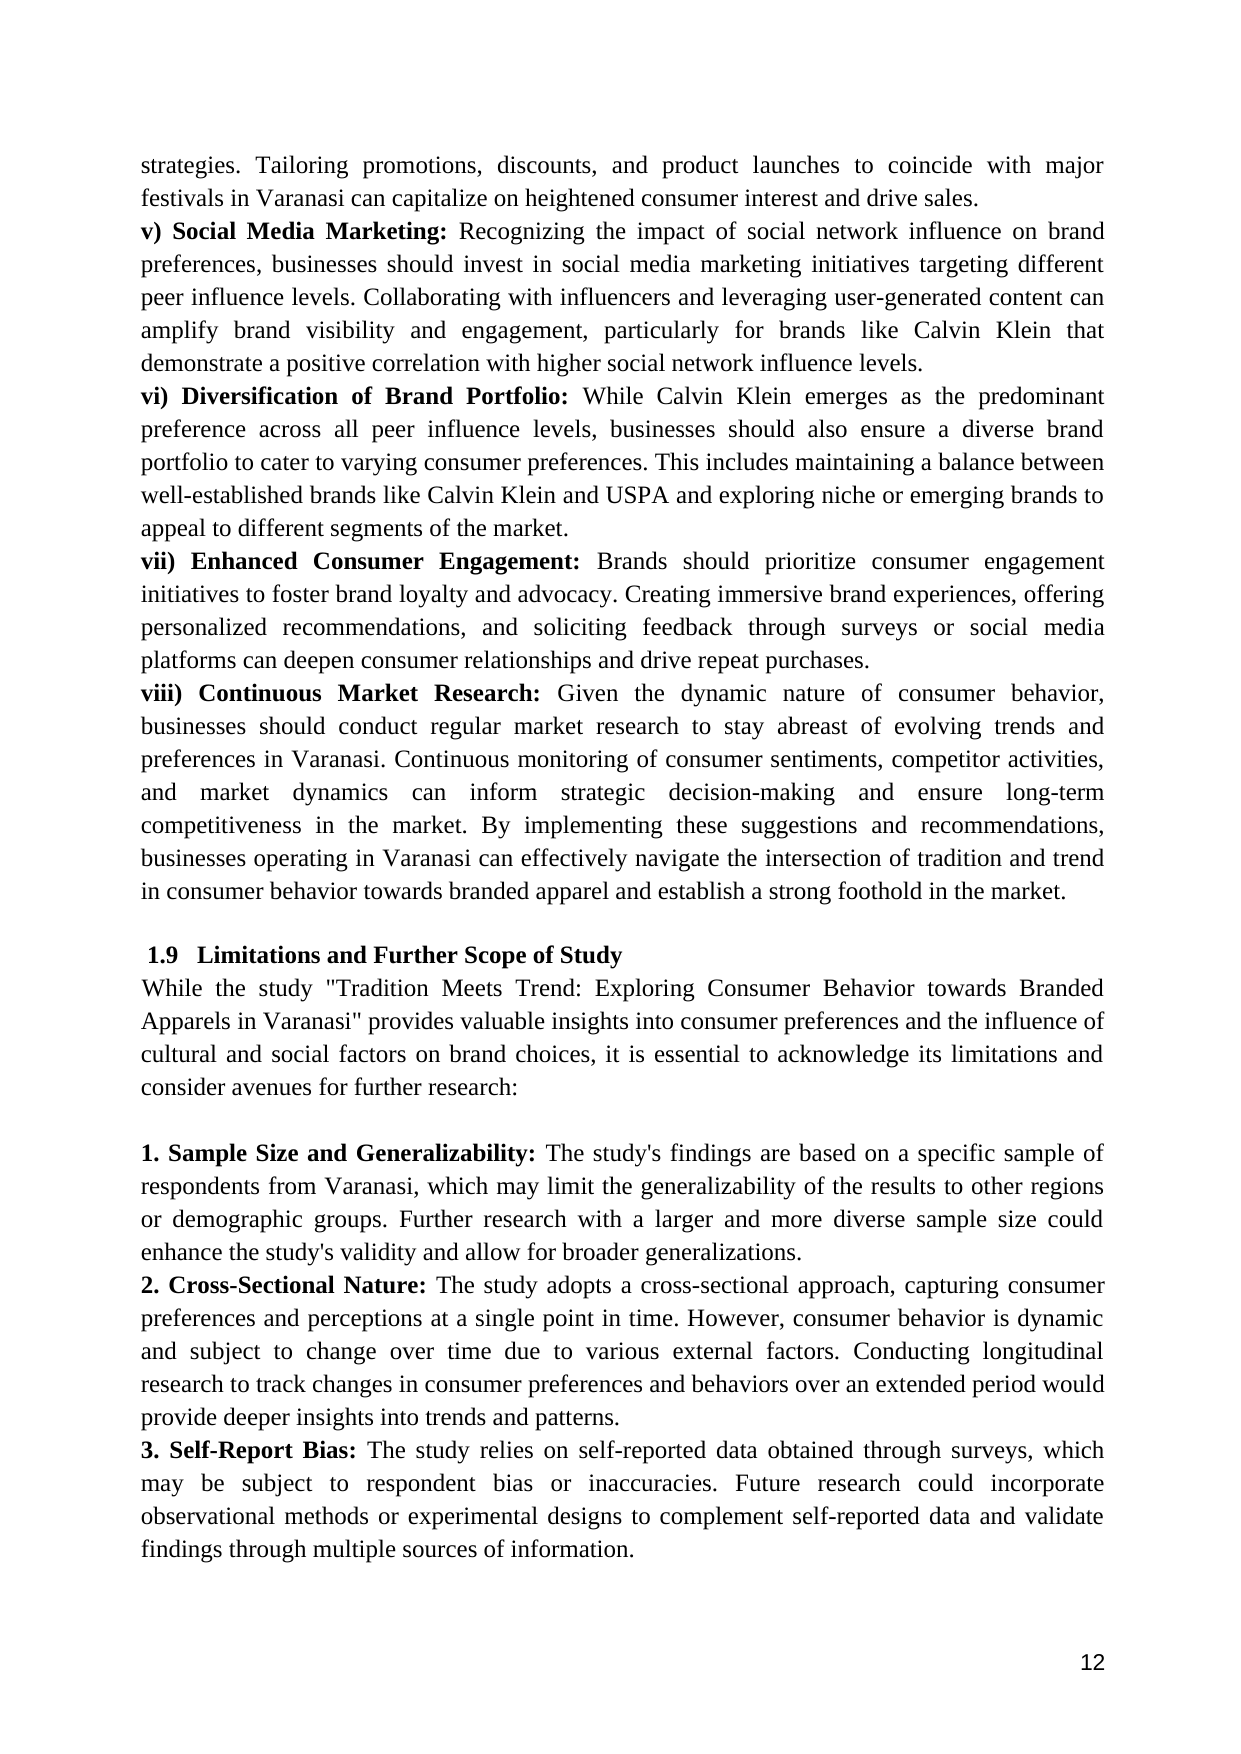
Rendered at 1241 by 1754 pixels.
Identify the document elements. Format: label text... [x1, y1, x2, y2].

text vii) Enhanced Consumer Engagement: Brands should prioritize consumer engagement initiatives to foster brand loyalty and advocacy. Creating immersive brand experiences, offering personalized recommendations, and soliciting feedback through surveys or social media platforms can deepen consumer relationships and drive repeat purchases. [141, 546, 1105, 674]
text 2. Cross-Sectional Nature: The study adopts a cross-sectional approach, capturing consumer preferences and perceptions at a single point in time. However, consumer behavior is dynamic and subject to change over time due to various external factors. Conducting longitudinal research to track changes in consumer preferences and behaviors over an extended period would provide deeper insights into trends and patterns. [141, 1270, 1105, 1431]
text v) Social Media Marketing: Recognizing the impact of social network influence on brand preferences, businesses should invest in social media marketing initiatives targeting different peer influence levels. Collaborating with influencers and leveraging user-generated content can amplify brand visibility and engagement, particularly for brands like Calvin Klein that demonstrate a positive correlation with higher social network influence levels. [141, 216, 1105, 377]
text 1. Sample Size and Generalizability: The study's findings are based on a specific sample of respondents from Varanasi, which may limit the generalizability of the results to other regions or demographic groups. Further research with a larger and more diverse sample size could enhance the study's validity and allow for broader generalizations. [141, 1138, 1105, 1266]
text While the study "Tradition Meets Trend: Exploring Consumer Behavior towards Branded Apparels in Varanasi" provides valuable insights into consumer preferences and the influence of cultural and social factors on brand choices, it is essential to acknowledge its limitations and consider avenues for further research: [103, 973, 1105, 1101]
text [141, 150, 1105, 212]
text viii) Continuous Market Research: Given the dynamic nature of consumer behavior, businesses should conduct regular market research to stay abreast of evolving trends and preferences in Varanasi. Continuous monitoring of consumer sentiments, competitor activities, and market dynamics can inform strategic decision-making and ensure long-term competitiveness in the market. By implementing these suggestions and recommendations, businesses operating in Varanasi can effectively navigate the intersection of tradition and trend in consumer behavior towards branded apparel and establish a strong foothold in the market. [141, 678, 1105, 905]
text vi) Diversification of Brand Portfolio: While Calvin Klein emerges as the predominant preference across all peer influence levels, businesses should also ensure a diverse brand portfolio to cater to varying consumer preferences. This includes maintaining a balance between well-established brands like Calvin Klein and USPA and exploring niche or emerging brands to appeal to different segments of the market. [141, 381, 1105, 542]
text 3. Self-Report Bias: The study relies on self-reported data obtained through surveys, which may be subject to respondent bias or inaccuracies. Future research could incorporate observational methods or experimental designs to complement self-reported data and validate findings through multiple sources of information. [141, 1435, 1105, 1563]
text 1.9 Limitations and Further Scope of Study [103, 940, 1105, 968]
